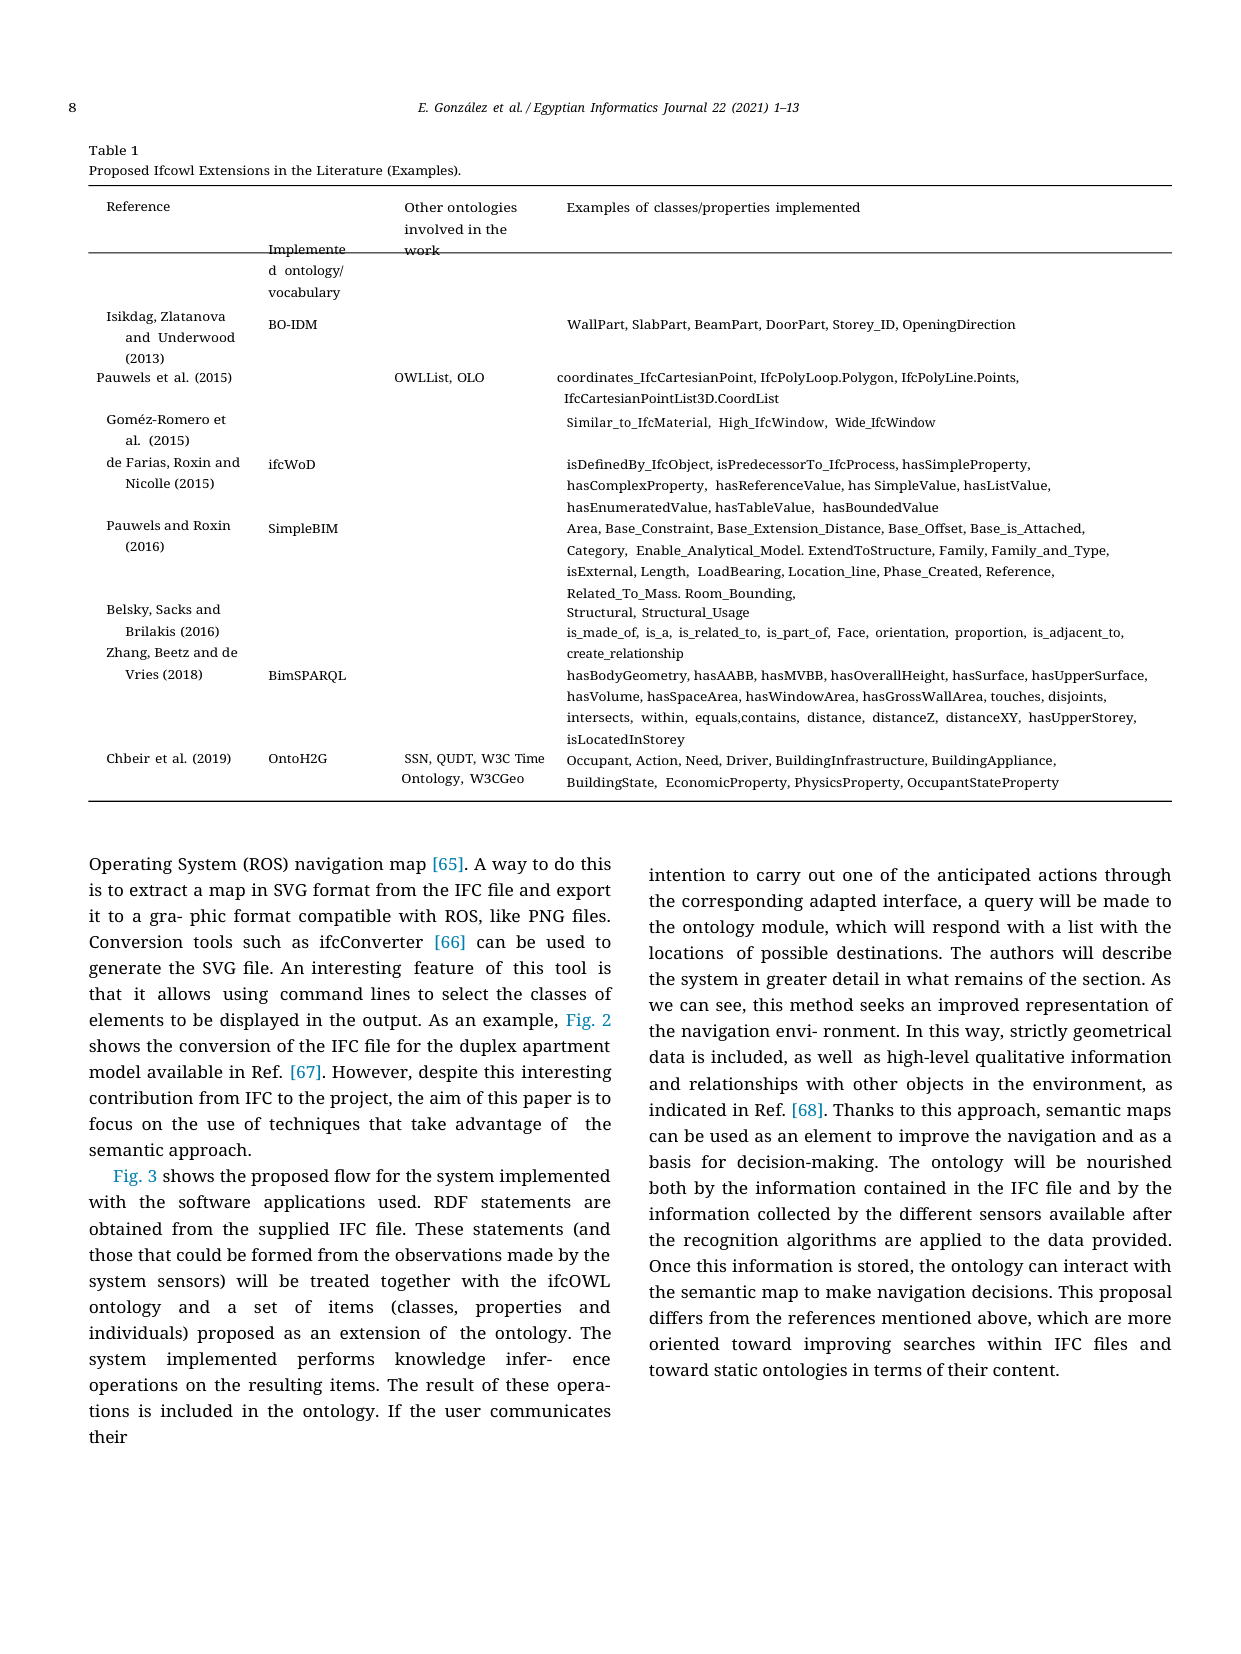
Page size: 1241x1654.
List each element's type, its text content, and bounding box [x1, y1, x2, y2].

text Fig. 3 shows the proposed flow for the system implemented with the software applications used. RDF statements are obtained from the supplied IFC file. These statements (and those that could be formed from the observations made by the system sensors) will be treated together with the ifcOWL ontology and a set of items (classes, properties and individuals) proposed as an extension of the ontology. The system implemented performs knowledge infer- ence operations on the resulting items. The result of these opera- tions is included in the ontology. If the user communicates their [88, 1165, 612, 1448]
text SimpleBIM Area, Base_Constraint, Base_Extension_Distance, Base_Offset, Base_is_Attached, Category, Enable_Analytical_Model. ExtendToStructure, Family, Family_and_Type, isExternal, Length, LoadBearing, Location_line, Phase_Created, Reference, Related_To_Mass. Room_Bounding, [268, 520, 1142, 602]
text Similar_to_IfcMaterial, High_IfcWindow, Wide_IfcWindow [567, 414, 1184, 431]
text Ontology, W3CGeo [56, 770, 524, 787]
text is_made_of, is_a, is_related_to, is_part_of, Face, orientation, proportion, is_adjacent_to, create_relationship [567, 624, 1184, 662]
picture [581, 1022, 588, 1030]
text Pauwels et al. (2015) OWLList, OLO coordinates_IfcCartesianPoint, IfcPolyLoop.Polygon, IfcPolyLine.Points, [56, 369, 1059, 386]
text Zhang, Beetz and de Vries (2018) [106, 644, 240, 683]
text Operating System (ROS) navigation map [65]. A way to do this is to extract a map in SVG format from the IFC file and export it to a gra- phic format compatible with ROS, like PNG files. Conversion tools such as ifcConverter [66] can be used to generate the SVG file. An interesting feature of this tool is that it allows using command lines to select the classes of elements to be displayed in the output. As an example, Fig. 2 shows the conversion of the IFC file for the duplex apartment model available in Ref. [67]. However, despite this interesting contribution from IFC to the project, the aim of this paper is to focus on the use of techniques that take advantage of the semantic approach. [88, 852, 612, 1161]
text de Farias, Roxin and Nicolle (2015) [106, 454, 240, 492]
text Examples of classes/properties implemented [566, 199, 1184, 217]
text Proposed Ifcowl Extensions in the Literature (Examples). [88, 162, 1184, 179]
picture [128, 1178, 135, 1186]
text Structural, Structural_Usage [567, 606, 1184, 620]
text BimSPARQL hasBodyGeometry, hasAABB, hasMVBB, hasOverallHeight, hasSurface, hasUpperSurface, hasVolume, hasSpaceArea, hasWindowArea, hasGrossWallArea, touches, disjoints, intersects, within, equals,contains, distance, distanceZ, distanceXY, hasUpperStorey, isLocatedInStorey [268, 667, 1154, 748]
text Isikdag, Zlatanova and Underwood (2013) [106, 308, 248, 368]
text Reference Implemented ontology/ vocabulary [106, 198, 353, 252]
text Occupant, Action, Need, Driver, BuildingInfrastructure, BuildingAppliance, BuildingState, EconomicProperty, PhysicsProperty, OccupantStateProperty [566, 752, 1127, 791]
text Other ontologies involved in the work [404, 199, 537, 252]
text Table 1 [89, 142, 1184, 159]
text Pauwels and Roxin (2016) [106, 517, 240, 556]
text IfcCartesianPointList3D.CoordList [284, 390, 1059, 407]
text ifcWoD isDefinedBy_IfcObject, isPredecessorTo_IfcProcess, hasSimpleProperty, hasComplexProperty, hasReferenceValue, has SimpleValue, hasListValue, hasEnumeratedValue, hasTableValue, hasBoundedValue [268, 456, 1149, 516]
text Belsky, Sacks and Brilakis (2016) [106, 601, 240, 640]
text BO-IDM WallPart, SlabPart, BeamPart, DoorPart, Storey_ID, OpeningDirection [268, 316, 1184, 333]
text Goméz-Romero et al. (2015) [106, 411, 240, 449]
text Chbeir et al. (2019) OntoH2G SSN, QUDT, W3C Time [106, 752, 547, 766]
text Reference Implemented ontology/ vocabulary [106, 254, 353, 301]
text intention to carry out one of the anticipated actions through the corresponding adapted interface, a query will be made to the ontology module, which will respond with a list with the locations of possible destinations. The authors will describe the system in greater detail in what remains of the section. As we can see, this method seeks an improved representation of the navigation envi- ronment. In this way, strictly geometrical data is included, as well as high-level qualitative information and relationships with other objects in the environment, as indicated in Ref. [68]. Thanks to this approach, semantic maps can be used as an element to improve the navigation and as a basis for decision-making. The ontology will be nourished both by the information contained in the IFC file and by the information collected by the different sensors available after the recognition algorithms are applied to the data provided. Once this information is stored, the ontology can interact with the semantic map to make navigation decisions. This proposal differs from the references mentioned above, which are more oriented toward improving searches within IFC files and toward static ontologies in terms of their content. [649, 864, 1172, 1381]
